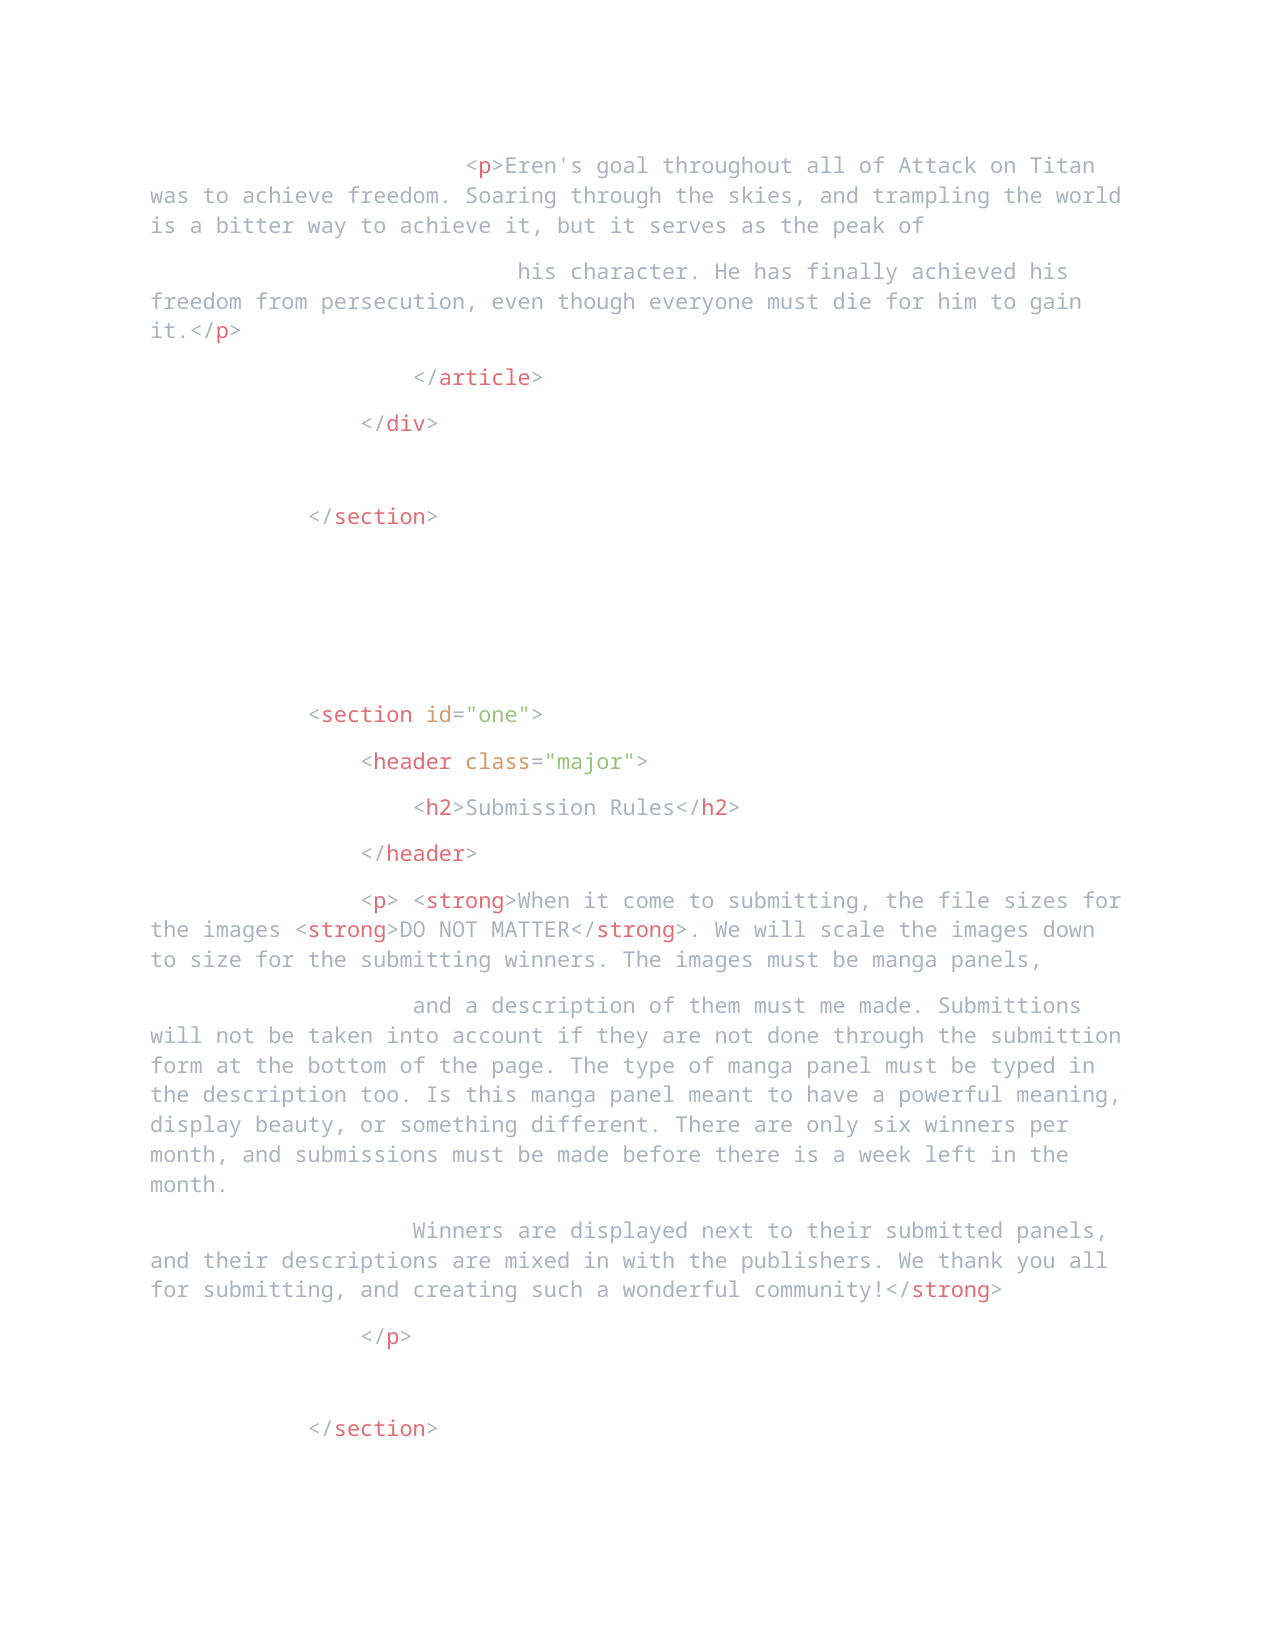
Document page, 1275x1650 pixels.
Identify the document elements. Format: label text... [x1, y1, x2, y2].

text </article> [150, 361, 1125, 391]
text <header class="major"> [150, 745, 1125, 775]
text Winners are displayed next to their submitted panels, and their descriptions are mixed in with the publishers. We thank you all for submitting, and creating such a wonderful community!</strong> [150, 1214, 1125, 1304]
text </section> [150, 501, 1125, 530]
text <p>Eren's goal throughout all of Attack on Titan was to achieve freedom. Soaring through the skies, and trampling the world is a bitter way to achieve it, but it serves as the peak of [150, 150, 1125, 239]
text </div> [150, 408, 1125, 437]
text his character. He has finally achieved his freedom from persecution, even though everyone must die for him to gain it.</p> [150, 256, 1125, 345]
text <p> <strong>When it come to submitting, the file sizes for the images <strong>DO NOT MATTER</strong>. We will scale the images down to size for the submitting winners. The images must be manga panels, [150, 884, 1125, 973]
text <section id="one"> [150, 699, 1125, 729]
text and a description of them must me made. Submittions will not be taken into account if they are not done through the submittion form at the bottom of the page. The type of manga panel must be typed in the description too. Is this manga panel meant to have a powerful meaning, display beauty, or something different. There are only six winners per month, and submissions must be made before there is a week left in the month. [150, 990, 1125, 1198]
text </header> [150, 838, 1125, 868]
text <h2>Submission Rules</h2> [150, 792, 1125, 821]
text </p> [150, 1320, 1125, 1350]
text </section> [150, 1413, 1125, 1443]
